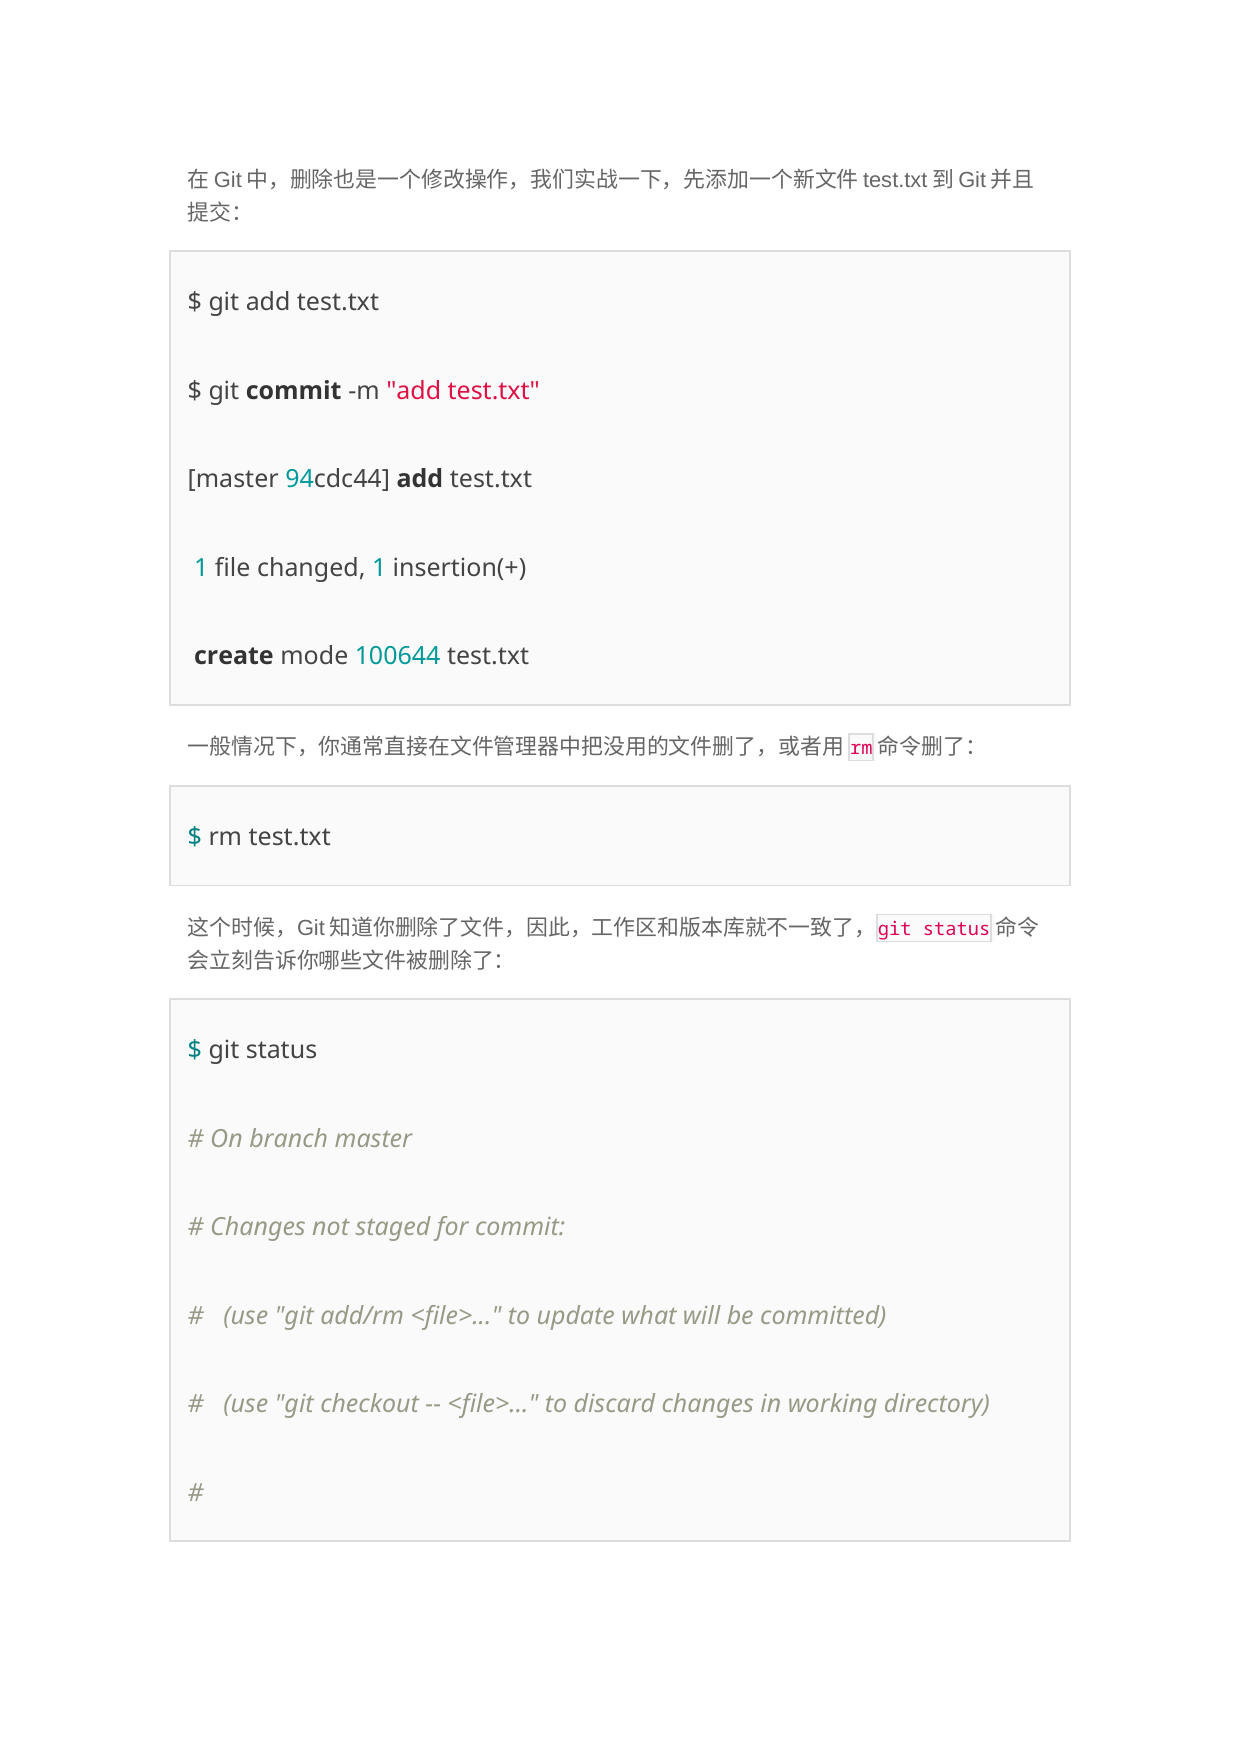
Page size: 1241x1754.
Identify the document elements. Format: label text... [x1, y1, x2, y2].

text 一般情况下，你通常直接在文件管理器中把没用的文件删了，或者用rm命令删了： [187, 729, 1053, 762]
text [master 94cdc44] add test.txt [171, 427, 1069, 511]
text $ git add test.txt [171, 252, 1069, 334]
text # [171, 1441, 1069, 1540]
text # (use "git add/rm <file>..." to update what will be committed) [171, 1264, 1069, 1347]
text # Changes not staged for commit: [171, 1175, 1069, 1258]
text create mode 100644 test.txt [171, 604, 1069, 704]
text # (use "git checkout -- <file>..." to discard changes in working directory) [171, 1352, 1069, 1435]
text # On branch master [171, 1087, 1069, 1170]
text 这个时候，Git知道你删除了文件，因此，工作区和版本库就不一致了，git status命令会立刻告诉你哪些文件被删除了： [187, 910, 1053, 975]
text 1 file changed, 1 insertion(+) [171, 516, 1069, 599]
text $ git status [171, 1000, 1069, 1082]
text $ git commit -m "add test.txt" [171, 339, 1069, 422]
text 在Git中，删除也是一个修改操作，我们实战一下，先添加一个新文件test.txt到Git并且提交： [187, 162, 1053, 227]
text $ rm test.txt [171, 787, 1069, 885]
